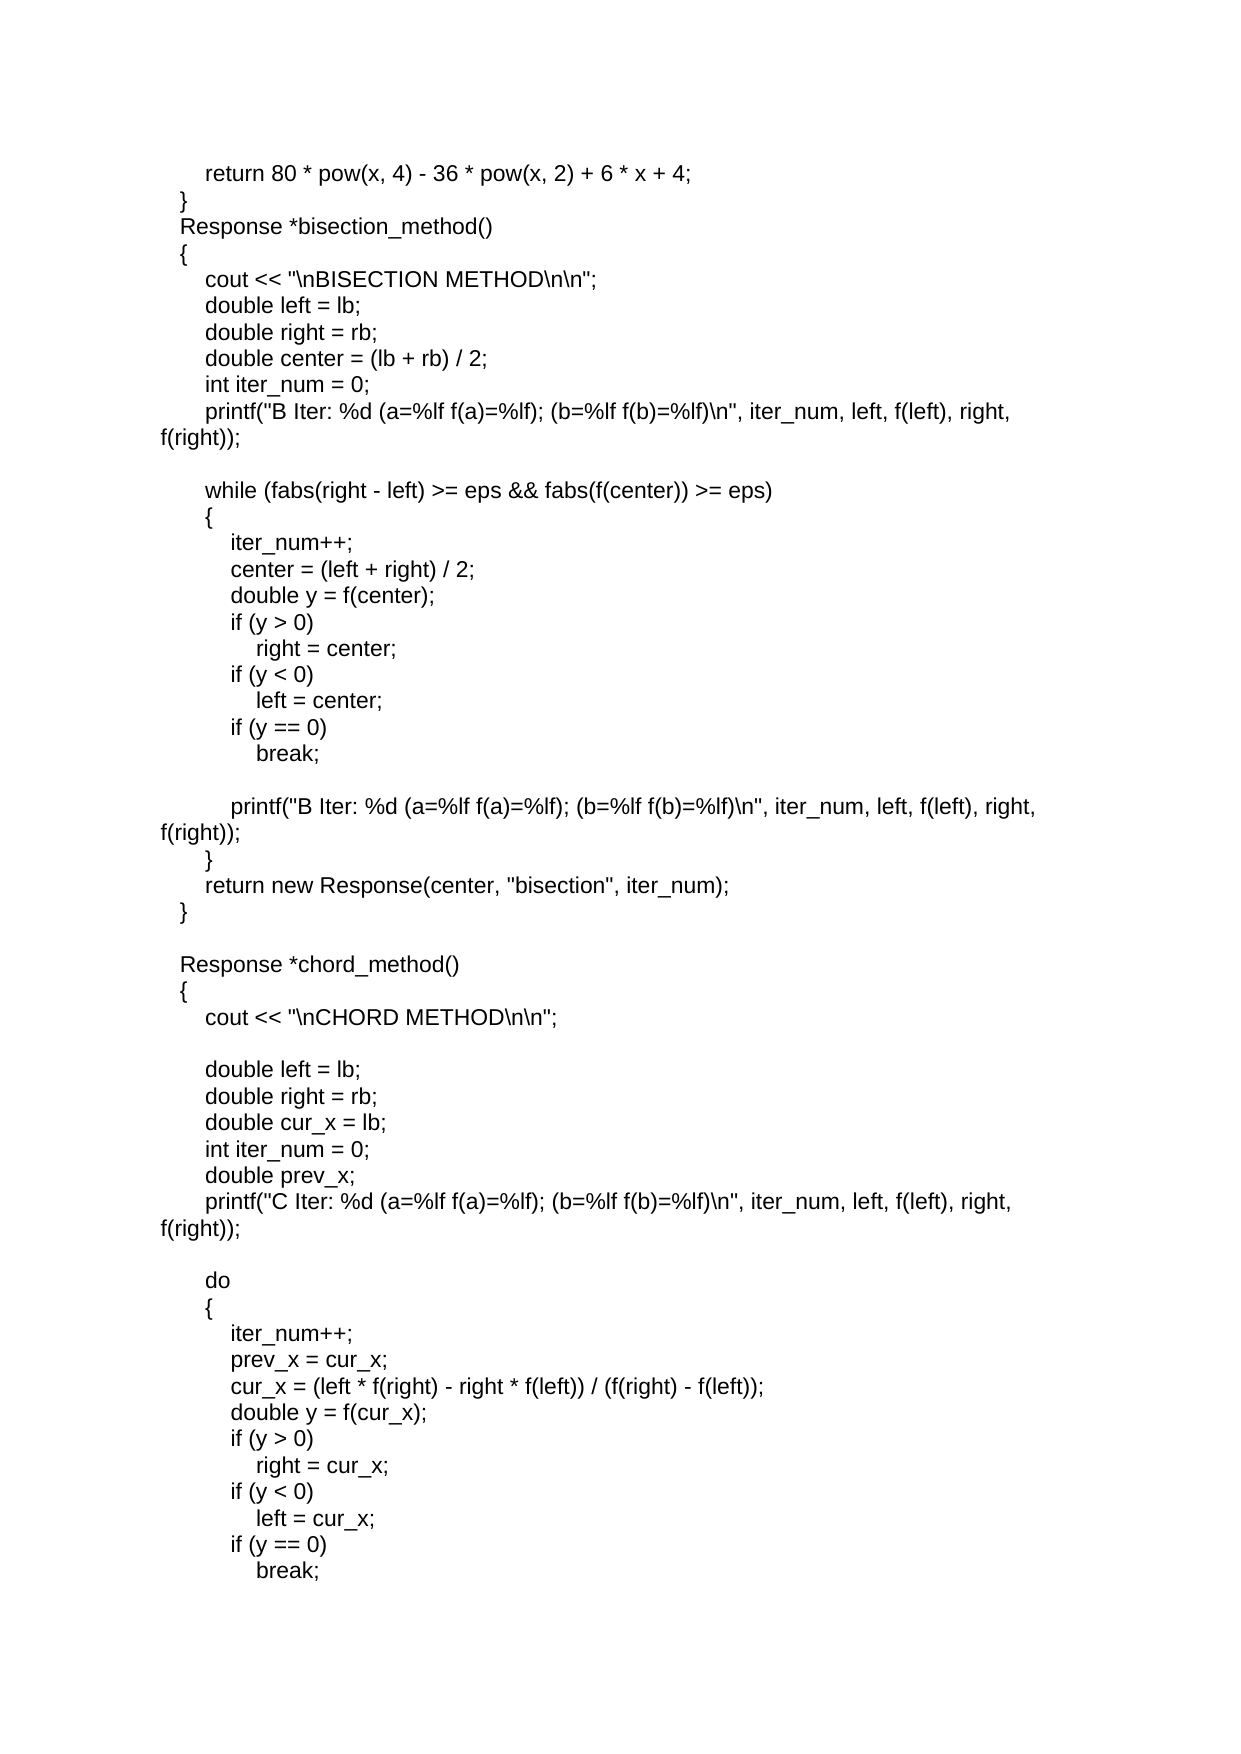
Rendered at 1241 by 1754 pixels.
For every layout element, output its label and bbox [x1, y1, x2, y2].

table_header [150, 150, 1091, 1594]
